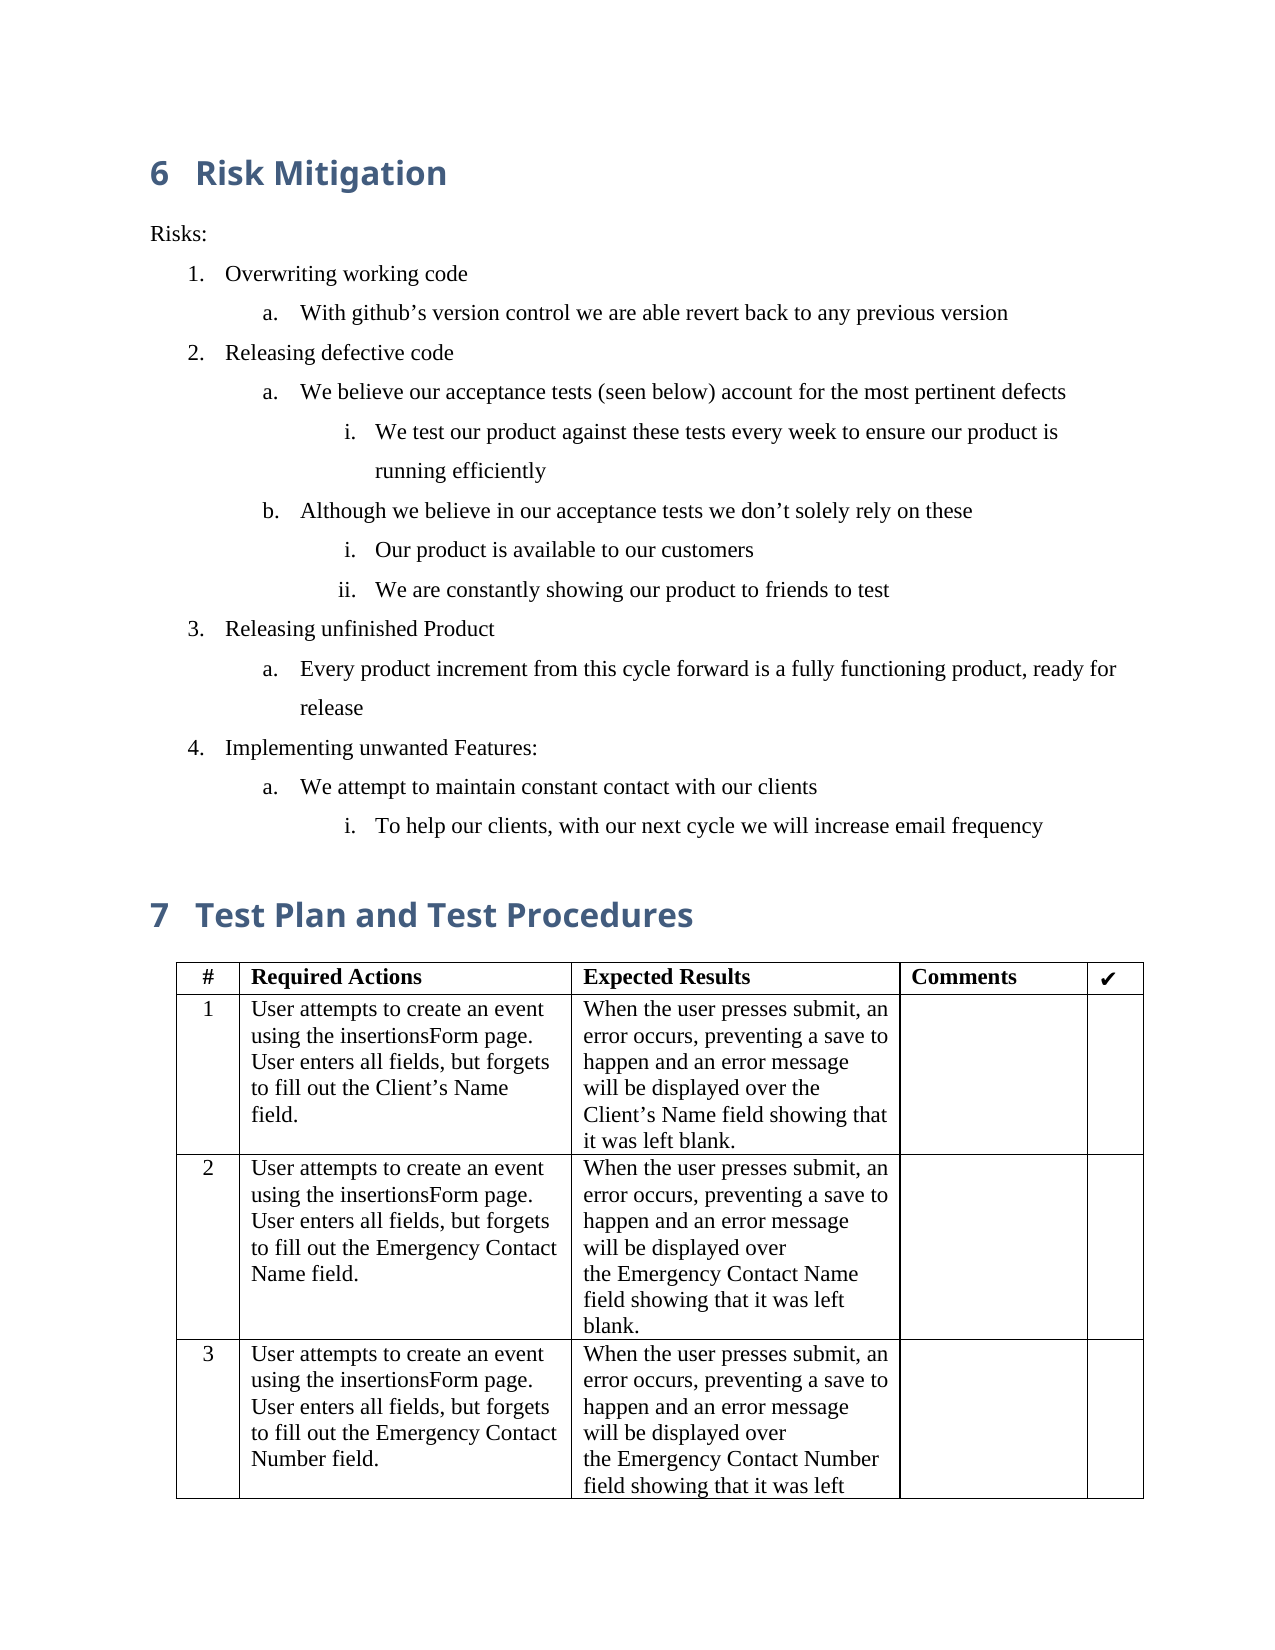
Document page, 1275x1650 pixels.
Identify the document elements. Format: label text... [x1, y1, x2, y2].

table_cell [1088, 1340, 1143, 1498]
table_header Comments [901, 963, 1087, 994]
table_cell [1088, 1155, 1143, 1339]
table_cell 3 [177, 1340, 239, 1498]
text Risks: [150, 220, 1125, 247]
list To help our clients, with our next cycle we will increase email frequency [356, 813, 1125, 839]
table_cell [1088, 995, 1143, 1153]
list Overwriting working code [187, 260, 1125, 286]
list Implementing unwanted Features: [187, 734, 1125, 760]
list With github’s version control we are able revert back to any previous version [262, 299, 1125, 326]
subtitle Test Plan and Test Procedures [150, 892, 1125, 937]
table_cell 1 [177, 995, 239, 1153]
table_cell 2 [177, 1155, 239, 1339]
subtitle Risk Mitigation [150, 150, 1125, 195]
list Although we believe in our acceptance tests we don’t solely rely on these [262, 497, 1125, 523]
table_header # [177, 963, 239, 994]
table_cell User attempts to create an event using the insertionsForm page. User enters all fields, but forgets to fill out the Emergency Contact Name field. [240, 1155, 571, 1339]
table_cell [901, 1340, 1087, 1498]
list We attempt to maintain constant contact with our clients [262, 773, 1125, 799]
list We believe our acceptance tests (seen below) account for the most pertinent defects [262, 378, 1125, 405]
list Releasing unfinished Product [187, 615, 1125, 642]
table_cell When the user presses submit, an error occurs, preventing a save to happen and an error message will be displayed over the Client’s Name field showing that it was left blank. [572, 995, 899, 1153]
table_header ✔ [1088, 963, 1143, 994]
list We test our product against these tests every week to ensure our product is running efficiently [356, 418, 1125, 484]
table_header Required Actions [240, 963, 571, 994]
list We are constantly showing our product to friends to test [356, 576, 1125, 602]
list Our product is available to our customers [356, 536, 1125, 563]
table_cell [901, 1155, 1087, 1339]
list Every product increment from this cycle forward is a fully functioning product, ready for release [262, 655, 1125, 721]
table_cell User attempts to create an event using the insertionsForm page. User enters all fields, but forgets to fill out the Client’s Name field. [240, 995, 571, 1153]
table_cell User attempts to create an event using the insertionsForm page. User enters all fields, but forgets to fill out the Emergency Contact Number field. [240, 1340, 571, 1498]
table_header Expected Results [572, 963, 899, 994]
table_cell [901, 995, 1087, 1153]
list Releasing defective code [187, 339, 1125, 365]
